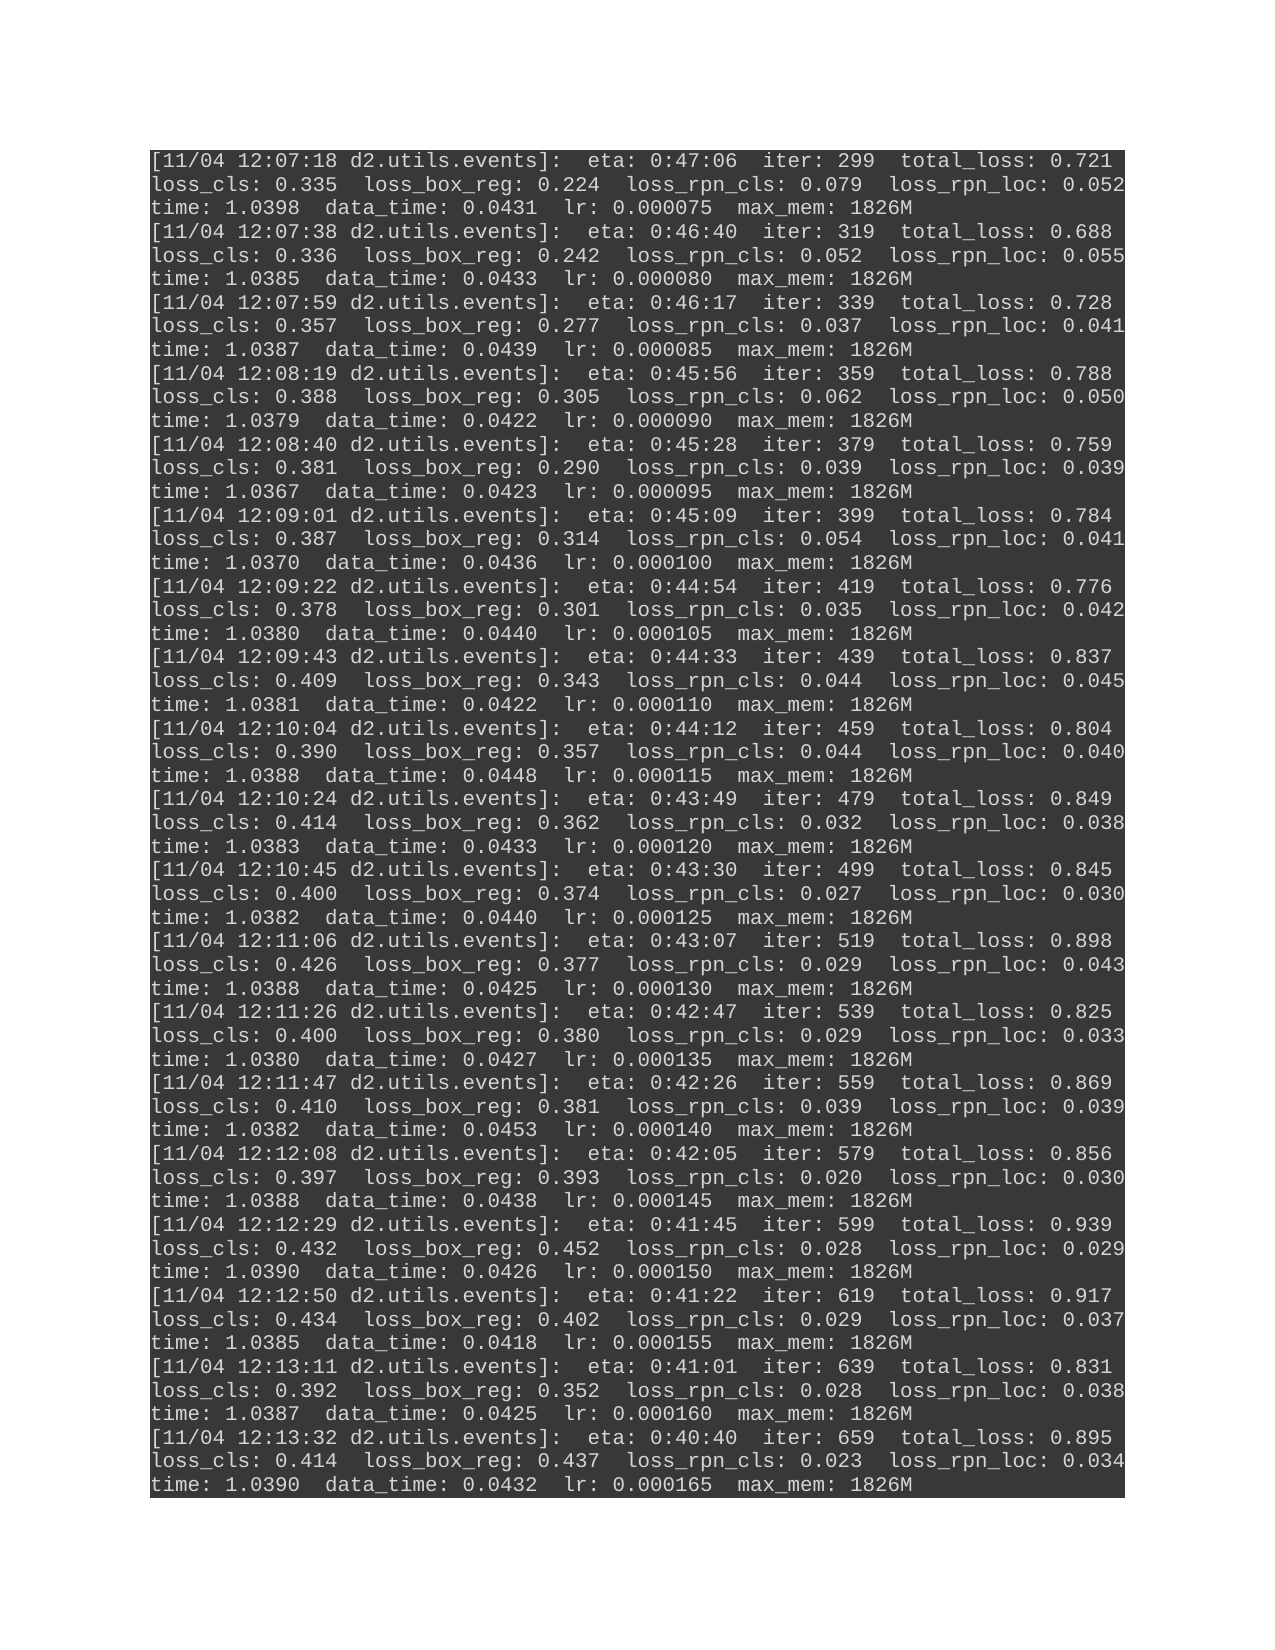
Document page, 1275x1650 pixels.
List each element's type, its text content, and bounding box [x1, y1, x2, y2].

text [11/04 12:12:29 d2.utils.events]: eta: 0:41:45 iter: 599 total_loss: 0.939 loss_cls: 0.432 loss_box_reg: 0.452 loss_rpn_cls: 0.028 loss_rpn_loc: 0.029 time: 1.0390 data_time: 0.0426 lr: 0.000150 max_mem: 1826M [150, 1214, 1125, 1285]
text [11/04 12:10:04 d2.utils.events]: eta: 0:44:12 iter: 459 total_loss: 0.804 loss_cls: 0.390 loss_box_reg: 0.357 loss_rpn_cls: 0.044 loss_rpn_loc: 0.040 time: 1.0388 data_time: 0.0448 lr: 0.000115 max_mem: 1826M [150, 717, 1125, 788]
text [11/04 12:11:26 d2.utils.events]: eta: 0:42:47 iter: 539 total_loss: 0.825 loss_cls: 0.400 loss_box_reg: 0.380 loss_rpn_cls: 0.029 loss_rpn_loc: 0.033 time: 1.0380 data_time: 0.0427 lr: 0.000135 max_mem: 1826M [150, 1001, 1125, 1072]
text [11/04 12:10:45 d2.utils.events]: eta: 0:43:30 iter: 499 total_loss: 0.845 loss_cls: 0.400 loss_box_reg: 0.374 loss_rpn_cls: 0.027 loss_rpn_loc: 0.030 time: 1.0382 data_time: 0.0440 lr: 0.000125 max_mem: 1826M [150, 859, 1125, 930]
text [11/04 12:07:18 d2.utils.events]: eta: 0:47:06 iter: 299 total_loss: 0.721 loss_cls: 0.335 loss_box_reg: 0.224 loss_rpn_cls: 0.079 loss_rpn_loc: 0.052 time: 1.0398 data_time: 0.0431 lr: 0.000075 max_mem: 1826M [150, 150, 1125, 221]
text [11/04 12:12:50 d2.utils.events]: eta: 0:41:22 iter: 619 total_loss: 0.917 loss_cls: 0.434 loss_box_reg: 0.402 loss_rpn_cls: 0.029 loss_rpn_loc: 0.037 time: 1.0385 data_time: 0.0418 lr: 0.000155 max_mem: 1826M [150, 1285, 1125, 1356]
text [11/04 12:09:01 d2.utils.events]: eta: 0:45:09 iter: 399 total_loss: 0.784 loss_cls: 0.387 loss_box_reg: 0.314 loss_rpn_cls: 0.054 loss_rpn_loc: 0.041 time: 1.0370 data_time: 0.0436 lr: 0.000100 max_mem: 1826M [150, 505, 1125, 576]
text [11/04 12:08:19 d2.utils.events]: eta: 0:45:56 iter: 359 total_loss: 0.788 loss_cls: 0.388 loss_box_reg: 0.305 loss_rpn_cls: 0.062 loss_rpn_loc: 0.050 time: 1.0379 data_time: 0.0422 lr: 0.000090 max_mem: 1826M [150, 363, 1125, 434]
text [11/04 12:09:43 d2.utils.events]: eta: 0:44:33 iter: 439 total_loss: 0.837 loss_cls: 0.409 loss_box_reg: 0.343 loss_rpn_cls: 0.044 loss_rpn_loc: 0.045 time: 1.0381 data_time: 0.0422 lr: 0.000110 max_mem: 1826M [150, 647, 1125, 717]
text [11/04 12:08:40 d2.utils.events]: eta: 0:45:28 iter: 379 total_loss: 0.759 loss_cls: 0.381 loss_box_reg: 0.290 loss_rpn_cls: 0.039 loss_rpn_loc: 0.039 time: 1.0367 data_time: 0.0423 lr: 0.000095 max_mem: 1826M [150, 434, 1125, 505]
text [11/04 12:09:22 d2.utils.events]: eta: 0:44:54 iter: 419 total_loss: 0.776 loss_cls: 0.378 loss_box_reg: 0.301 loss_rpn_cls: 0.035 loss_rpn_loc: 0.042 time: 1.0380 data_time: 0.0440 lr: 0.000105 max_mem: 1826M [150, 576, 1125, 647]
text [11/04 12:11:06 d2.utils.events]: eta: 0:43:07 iter: 519 total_loss: 0.898 loss_cls: 0.426 loss_box_reg: 0.377 loss_rpn_cls: 0.029 loss_rpn_loc: 0.043 time: 1.0388 data_time: 0.0425 lr: 0.000130 max_mem: 1826M [150, 930, 1125, 1001]
text [11/04 12:13:32 d2.utils.events]: eta: 0:40:40 iter: 659 total_loss: 0.895 loss_cls: 0.414 loss_box_reg: 0.437 loss_rpn_cls: 0.023 loss_rpn_loc: 0.034 time: 1.0390 data_time: 0.0432 lr: 0.000165 max_mem: 1826M [150, 1427, 1125, 1498]
text [11/04 12:07:59 d2.utils.events]: eta: 0:46:17 iter: 339 total_loss: 0.728 loss_cls: 0.357 loss_box_reg: 0.277 loss_rpn_cls: 0.037 loss_rpn_loc: 0.041 time: 1.0387 data_time: 0.0439 lr: 0.000085 max_mem: 1826M [150, 292, 1125, 363]
text [11/04 12:11:47 d2.utils.events]: eta: 0:42:26 iter: 559 total_loss: 0.869 loss_cls: 0.410 loss_box_reg: 0.381 loss_rpn_cls: 0.039 loss_rpn_loc: 0.039 time: 1.0382 data_time: 0.0453 lr: 0.000140 max_mem: 1826M [150, 1072, 1125, 1143]
text [11/04 12:07:38 d2.utils.events]: eta: 0:46:40 iter: 319 total_loss: 0.688 loss_cls: 0.336 loss_box_reg: 0.242 loss_rpn_cls: 0.052 loss_rpn_loc: 0.055 time: 1.0385 data_time: 0.0433 lr: 0.000080 max_mem: 1826M [150, 221, 1125, 292]
text [11/04 12:12:08 d2.utils.events]: eta: 0:42:05 iter: 579 total_loss: 0.856 loss_cls: 0.397 loss_box_reg: 0.393 loss_rpn_cls: 0.020 loss_rpn_loc: 0.030 time: 1.0388 data_time: 0.0438 lr: 0.000145 max_mem: 1826M [150, 1143, 1125, 1214]
text [11/04 12:13:11 d2.utils.events]: eta: 0:41:01 iter: 639 total_loss: 0.831 loss_cls: 0.392 loss_box_reg: 0.352 loss_rpn_cls: 0.028 loss_rpn_loc: 0.038 time: 1.0387 data_time: 0.0425 lr: 0.000160 max_mem: 1826M [150, 1356, 1125, 1427]
text [11/04 12:10:24 d2.utils.events]: eta: 0:43:49 iter: 479 total_loss: 0.849 loss_cls: 0.414 loss_box_reg: 0.362 loss_rpn_cls: 0.032 loss_rpn_loc: 0.038 time: 1.0383 data_time: 0.0433 lr: 0.000120 max_mem: 1826M [150, 788, 1125, 859]
